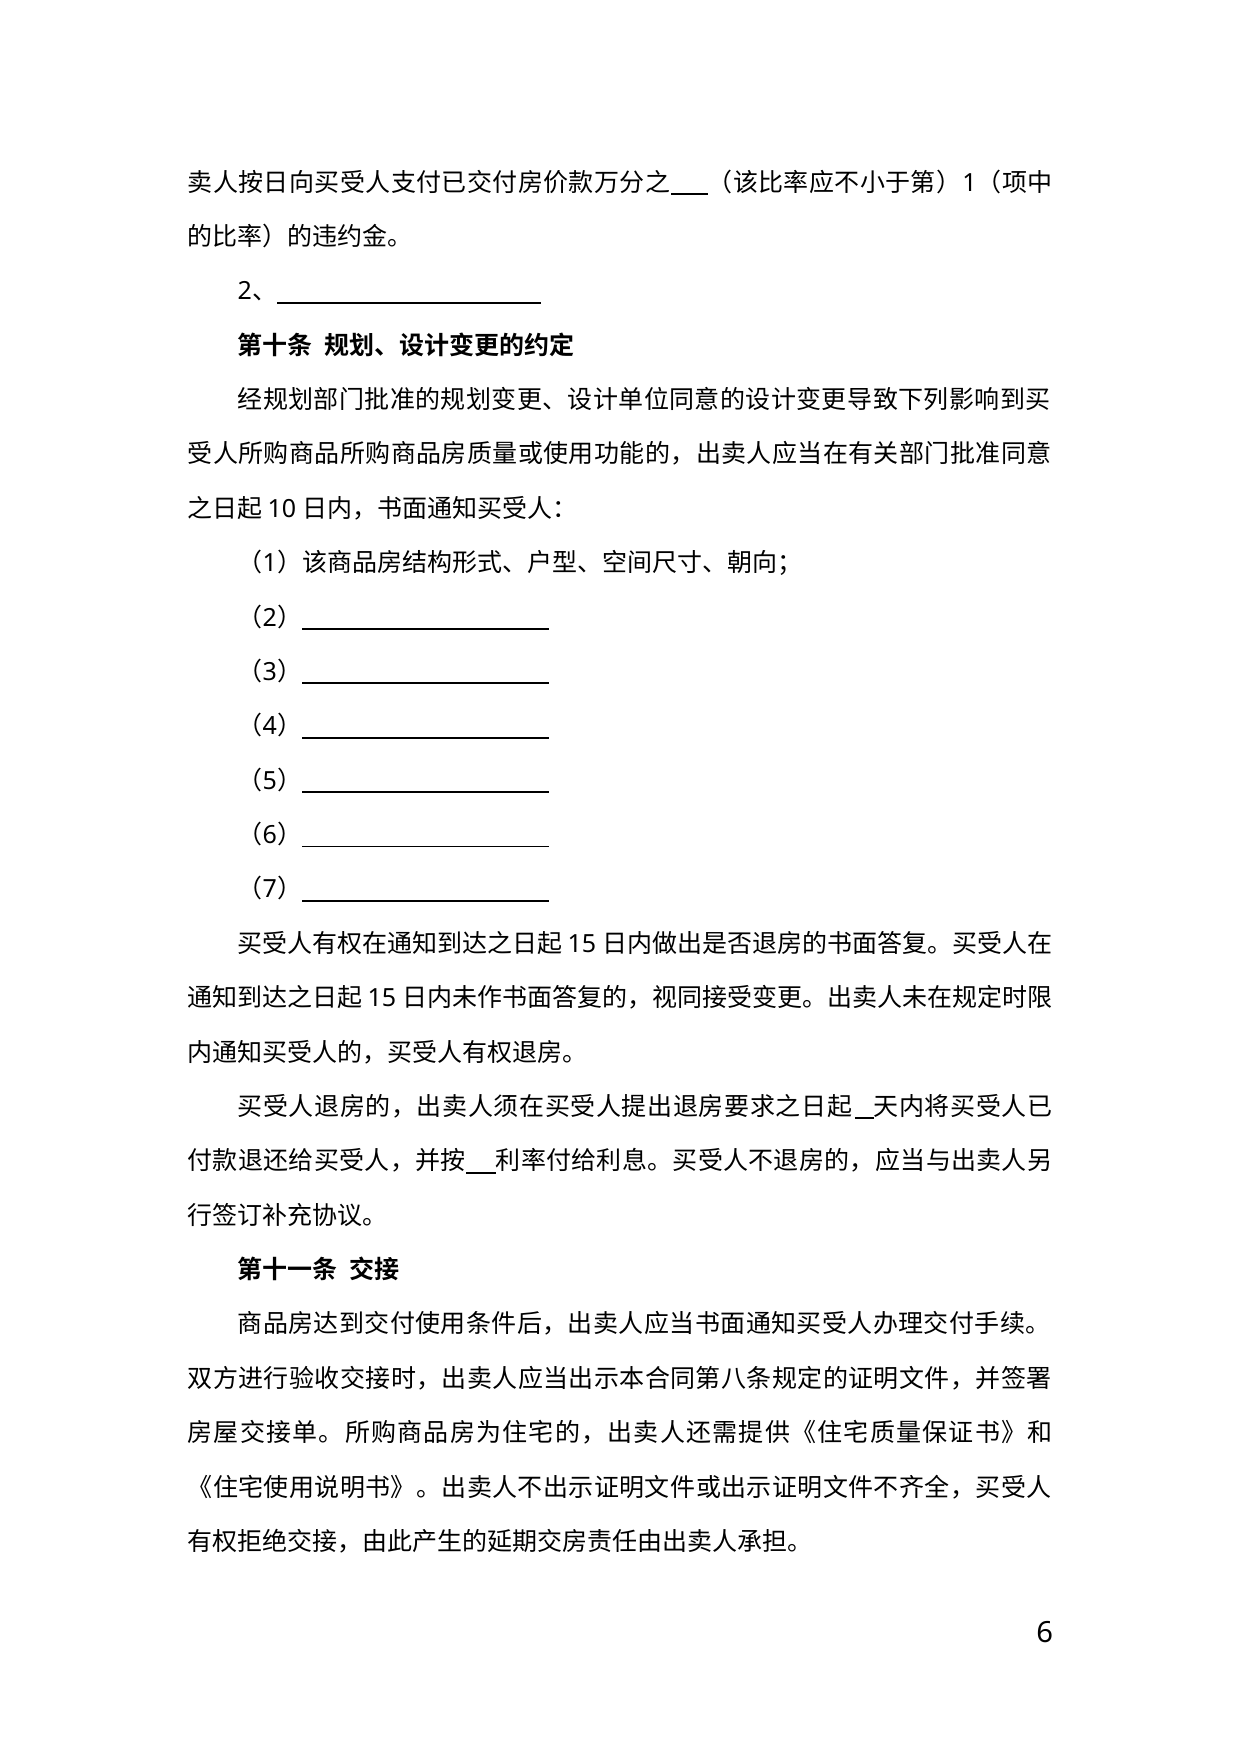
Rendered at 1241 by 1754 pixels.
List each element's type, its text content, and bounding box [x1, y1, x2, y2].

text 经规划部门批准的规划变更、设计单位同意的设计变更导致下列影响到买受人所购商品所购商品房质量或使用功能的，出卖人应当在有关部门批准同意之日起10 日内，书面通知买受人： [187, 379, 1053, 524]
text （5） [187, 760, 1053, 796]
text 买受人退房的，出卖人须在买受人提出退房要求之日起 天内将买受人已付款退还给买受人，并按 利率付给利息。买受人不退房的，应当与出卖人另行签订补充协议。 [187, 1086, 1053, 1231]
text 第十条 规划、设计变更的约定 [187, 325, 1053, 361]
text （1）该商品房结构形式、户型、空间尺寸、朝向； [187, 543, 1053, 579]
text 2、 [187, 271, 1053, 307]
text 商品房达到交付使用条件后，出卖人应当书面通知买受人办理交付手续。双方进行验收交接时，出卖人应当出示本合同第八条规定的证明文件，并签署房屋交接单。所购商品房为住宅的，出卖人还需提供《住宅质量保证书》和《住宅使用说明书》。出卖人不出示证明文件或出示证明文件不齐全，买受人有权拒绝交接，由此产生的延期交房责任由出卖人承担。 [187, 1304, 1053, 1558]
text （6） [187, 814, 1053, 851]
text 第十一条 交接 [187, 1249, 1053, 1286]
text （2） [187, 597, 1053, 633]
text （3） [187, 651, 1053, 688]
text （7） [187, 869, 1053, 905]
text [187, 162, 1053, 253]
text （4） [187, 706, 1053, 742]
text 买受人有权在通知到达之日起15 日内做出是否退房的书面答复。买受人在通知到达之日起15 日内未作书面答复的，视同接受变更。出卖人未在规定时限内通知买受人的，买受人有权退房。 [187, 923, 1053, 1068]
